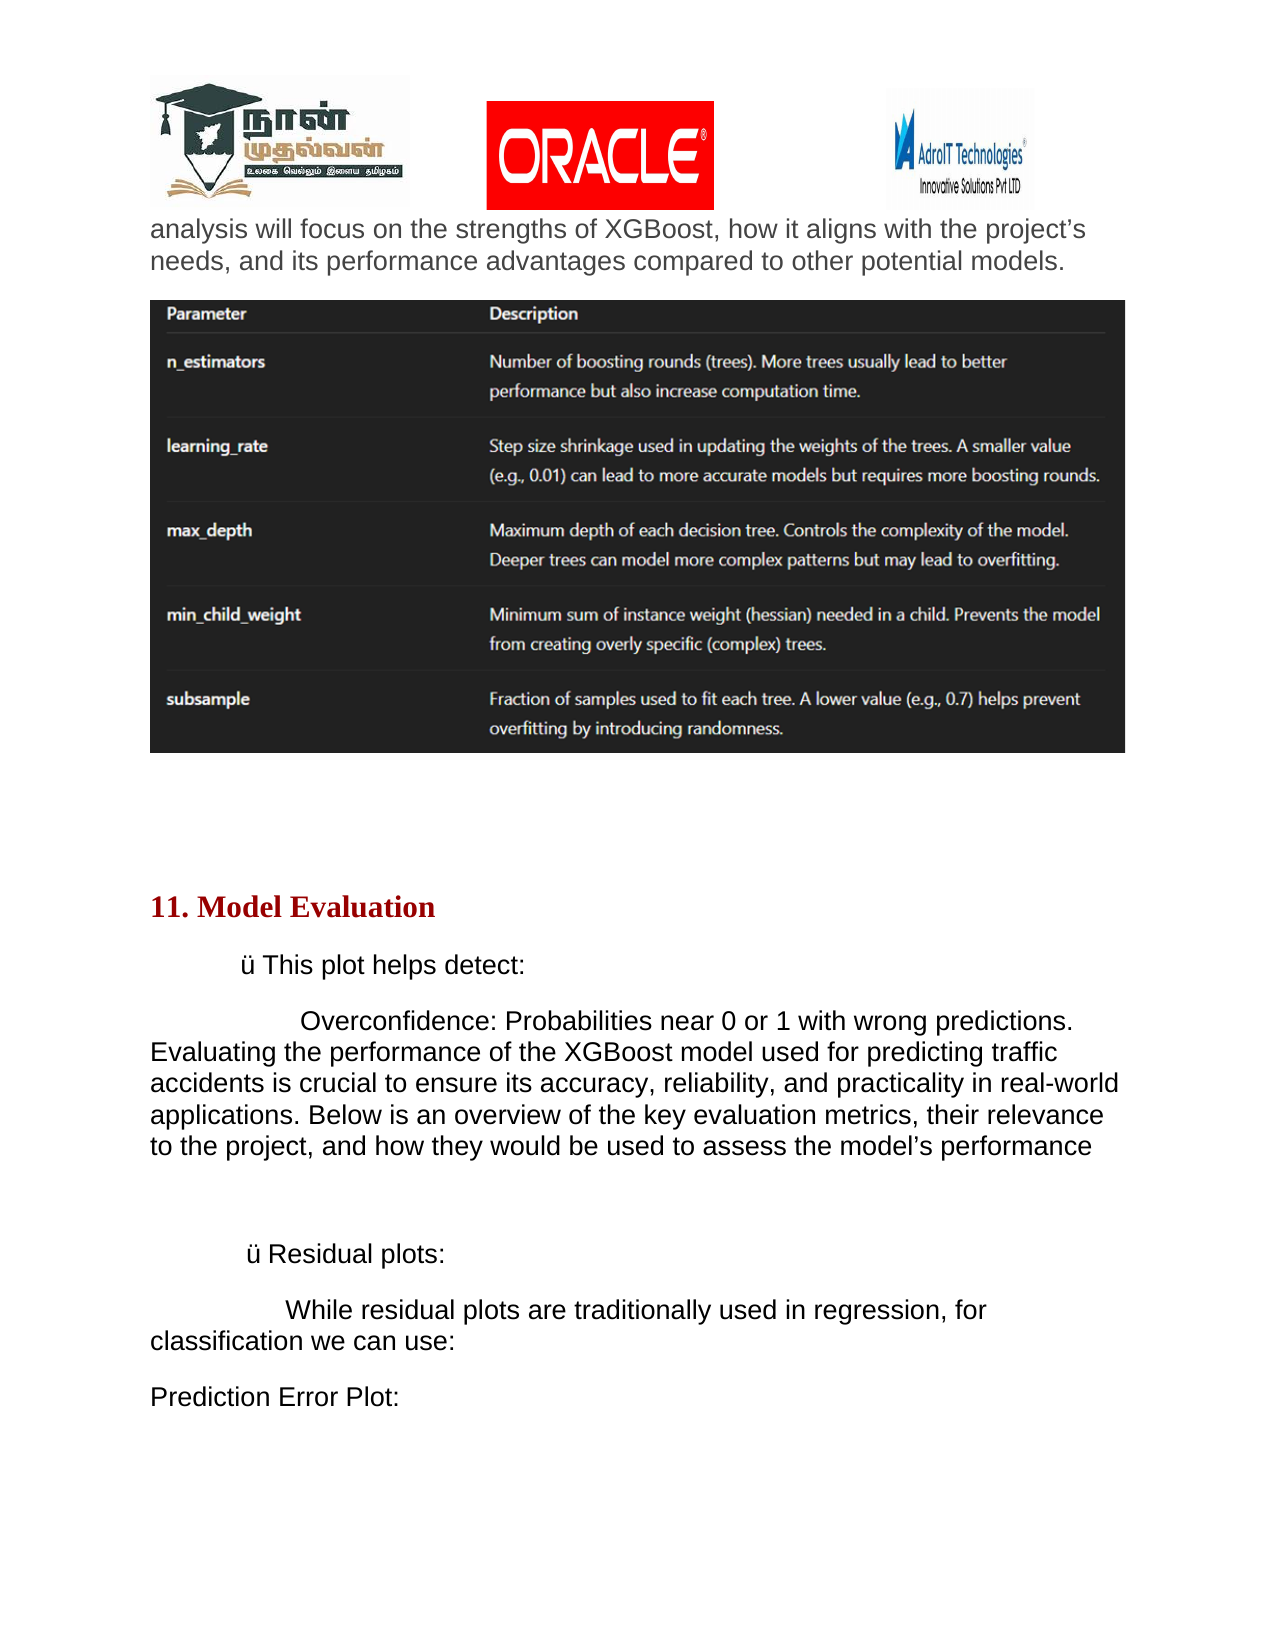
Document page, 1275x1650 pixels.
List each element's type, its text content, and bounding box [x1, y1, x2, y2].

picture [150, 300, 1125, 753]
text ü Residual plots: [246, 1238, 1125, 1269]
picture [486, 101, 714, 210]
picture [886, 88, 1035, 210]
text Overconfidence: Probabilities near 0 or 1 with wrong predictions. Evaluating the performance of the XGBoost model used for predicting traffic accidents is crucial to ensure its accuracy, reliability, and practicality in real-world applications. Below is an overview of the key evaluation metrics, their relevance to the project, and how they would be used to assess the model’s performance [150, 1005, 1125, 1161]
text While residual plots are traditionally used in regression, for classification we can use: [150, 1294, 1125, 1356]
text 11. Model Evaluation [150, 888, 1125, 924]
text Prediction Error Plot: [150, 1381, 1125, 1413]
text ü This plot helps detect: [150, 949, 1125, 980]
picture [150, 75, 410, 210]
